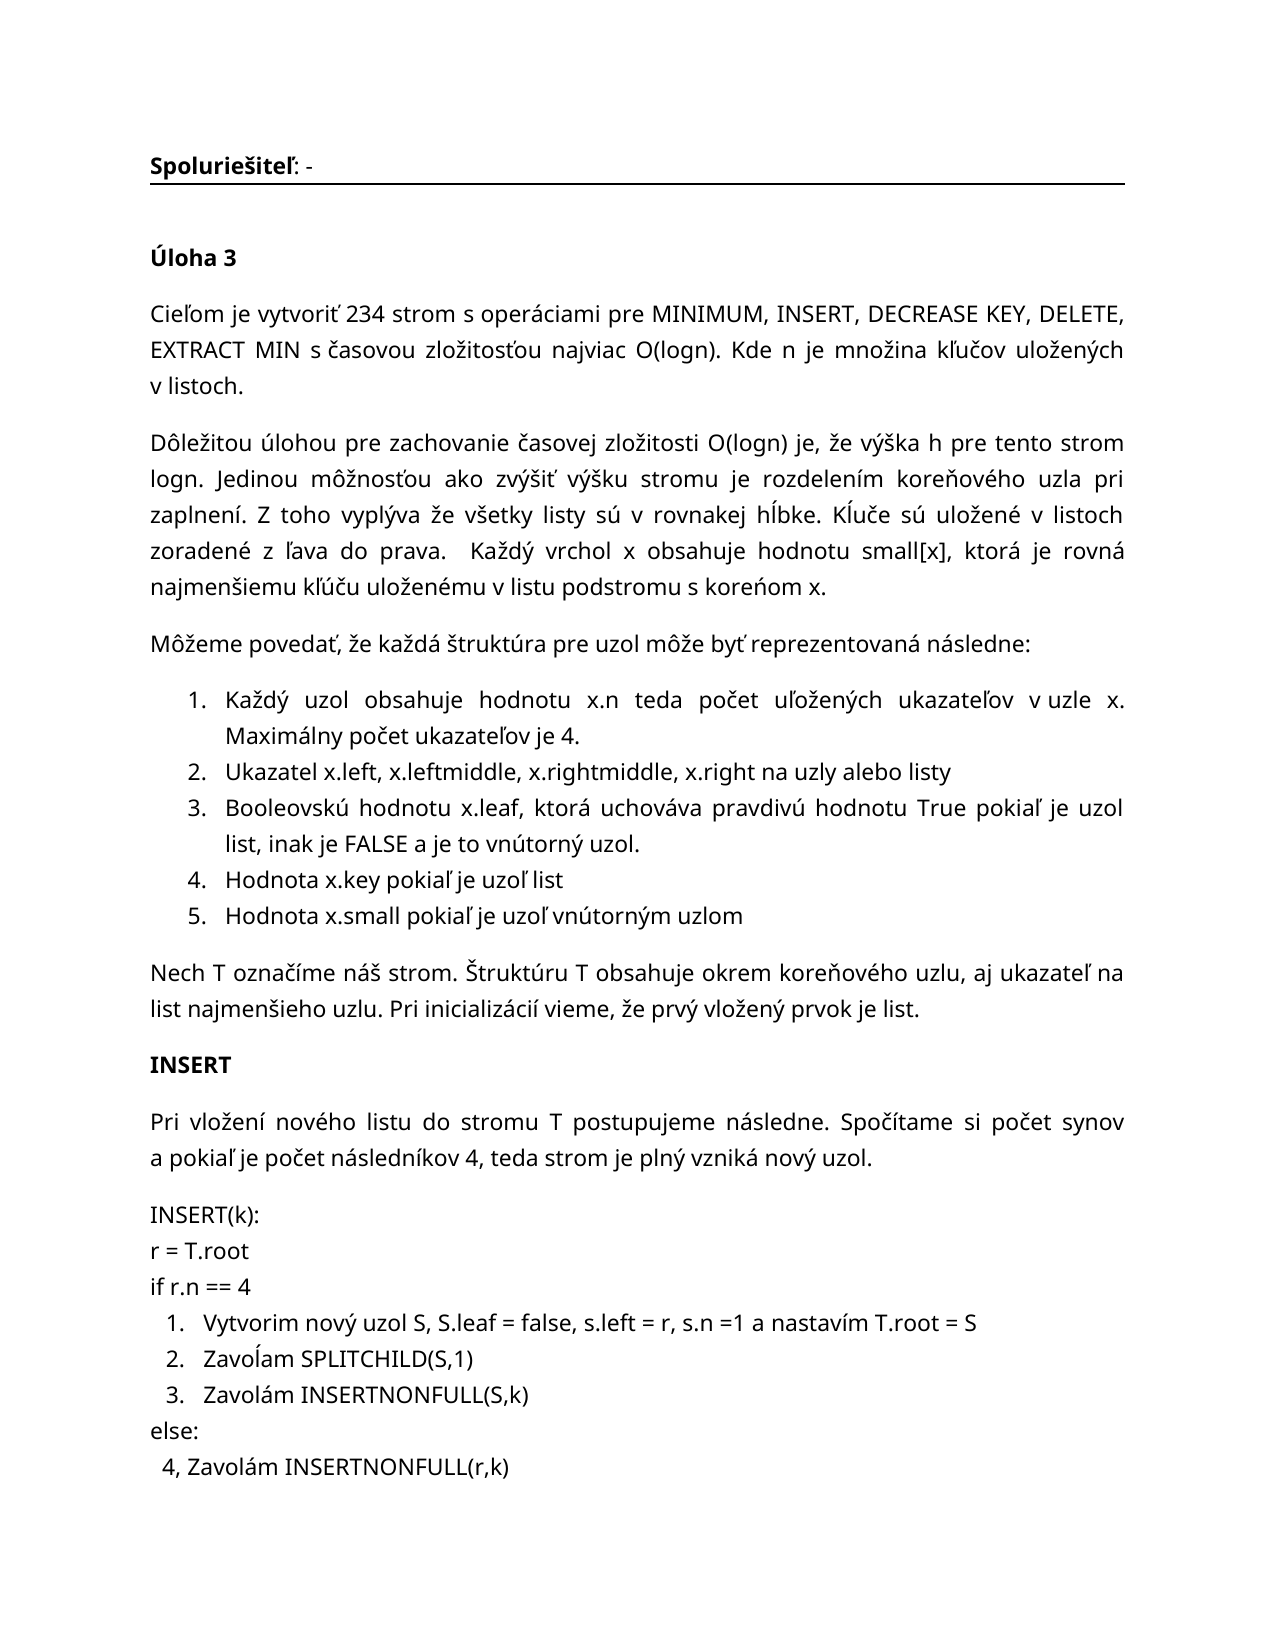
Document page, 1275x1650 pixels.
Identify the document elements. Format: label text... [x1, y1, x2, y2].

text Pri vložení nového listu do stromu T postupujeme následne. Spočítame si počet synov a pokiaľ je počet následníkov 4, teda strom je plný vzniká nový uzol. [150, 1106, 1125, 1173]
list Hodnota x.key pokiaľ je uzoľ list [187, 864, 1125, 895]
text Nech T označíme náš strom. Štruktúru T obsahuje okrem koreňového uzlu, aj ukazateľ na list najmenšieho uzlu. Pri inicializácií vieme, že prvý vložený prvok je list. [150, 957, 1125, 1024]
text Dôležitou úlohou pre zachovanie časovej zložitosti O(logn) je, že výška h pre tento strom logn. Jedinou môžnosťou ako zvýšiť výšku stromu je rozdelením koreňového uzla pri zaplnení. Z toho vyplýva že všetky listy sú v rovnakej hĺbke. Kĺuče sú uložené v listoch zoradené z ľava do prava. Každý vrchol x obsahuje hodnotu small[x], ktorá je rovná najmenšiemu kľúču uloženému v listu podstromu s koreńom x. [150, 427, 1125, 602]
text INSERT [150, 1049, 1125, 1081]
text Spoluriešiteľ: - [150, 150, 1125, 183]
text else: [150, 1414, 1125, 1446]
list Booleovskú hodnotu x.leaf, ktorá uchováva pravdivú hodnotu True pokiaľ je uzol list, inak je FALSE a je to vnútorný uzol. [187, 792, 1125, 859]
list Ukazatel x.left, x.leftmiddle, x.rightmiddle, x.right na uzly alebo listy [187, 756, 1125, 787]
list Zavoĺam SPLITCHILD(S,1) [166, 1343, 1125, 1374]
text if r.n == 4 [150, 1271, 1125, 1302]
text Úloha 3 [150, 242, 1125, 273]
list Každý uzol obsahuje hodnotu x.n teda počet uľožených ukazateľov v uzle x. Maximálny počet ukazateľov je 4. [187, 684, 1125, 752]
text INSERT(k): [150, 1199, 1125, 1230]
text Môžeme povedať, že každá štruktúra pre uzol môže byť reprezentovaná následne: [150, 628, 1125, 659]
text r = T.root [150, 1235, 1125, 1266]
text 4, Zavolám INSERTNONFULL(r,k) [150, 1451, 1125, 1482]
list Vytvorim nový uzol S, S.leaf = false, s.left = r, s.n =1 a nastavím T.root = S [166, 1307, 1125, 1338]
list Zavolám INSERTNONFULL(S,k) [166, 1379, 1125, 1410]
text Cieľom je vytvoriť 234 strom s operáciami pre MINIMUM, INSERT, DECREASE KEY, DELETE, EXTRACT MIN s časovou zložitosťou najviac O(logn). Kde n je množina kľučov uložených v listoch. [150, 298, 1125, 402]
list Hodnota x.small pokiaľ je uzoľ vnútorným uzlom [187, 900, 1125, 931]
